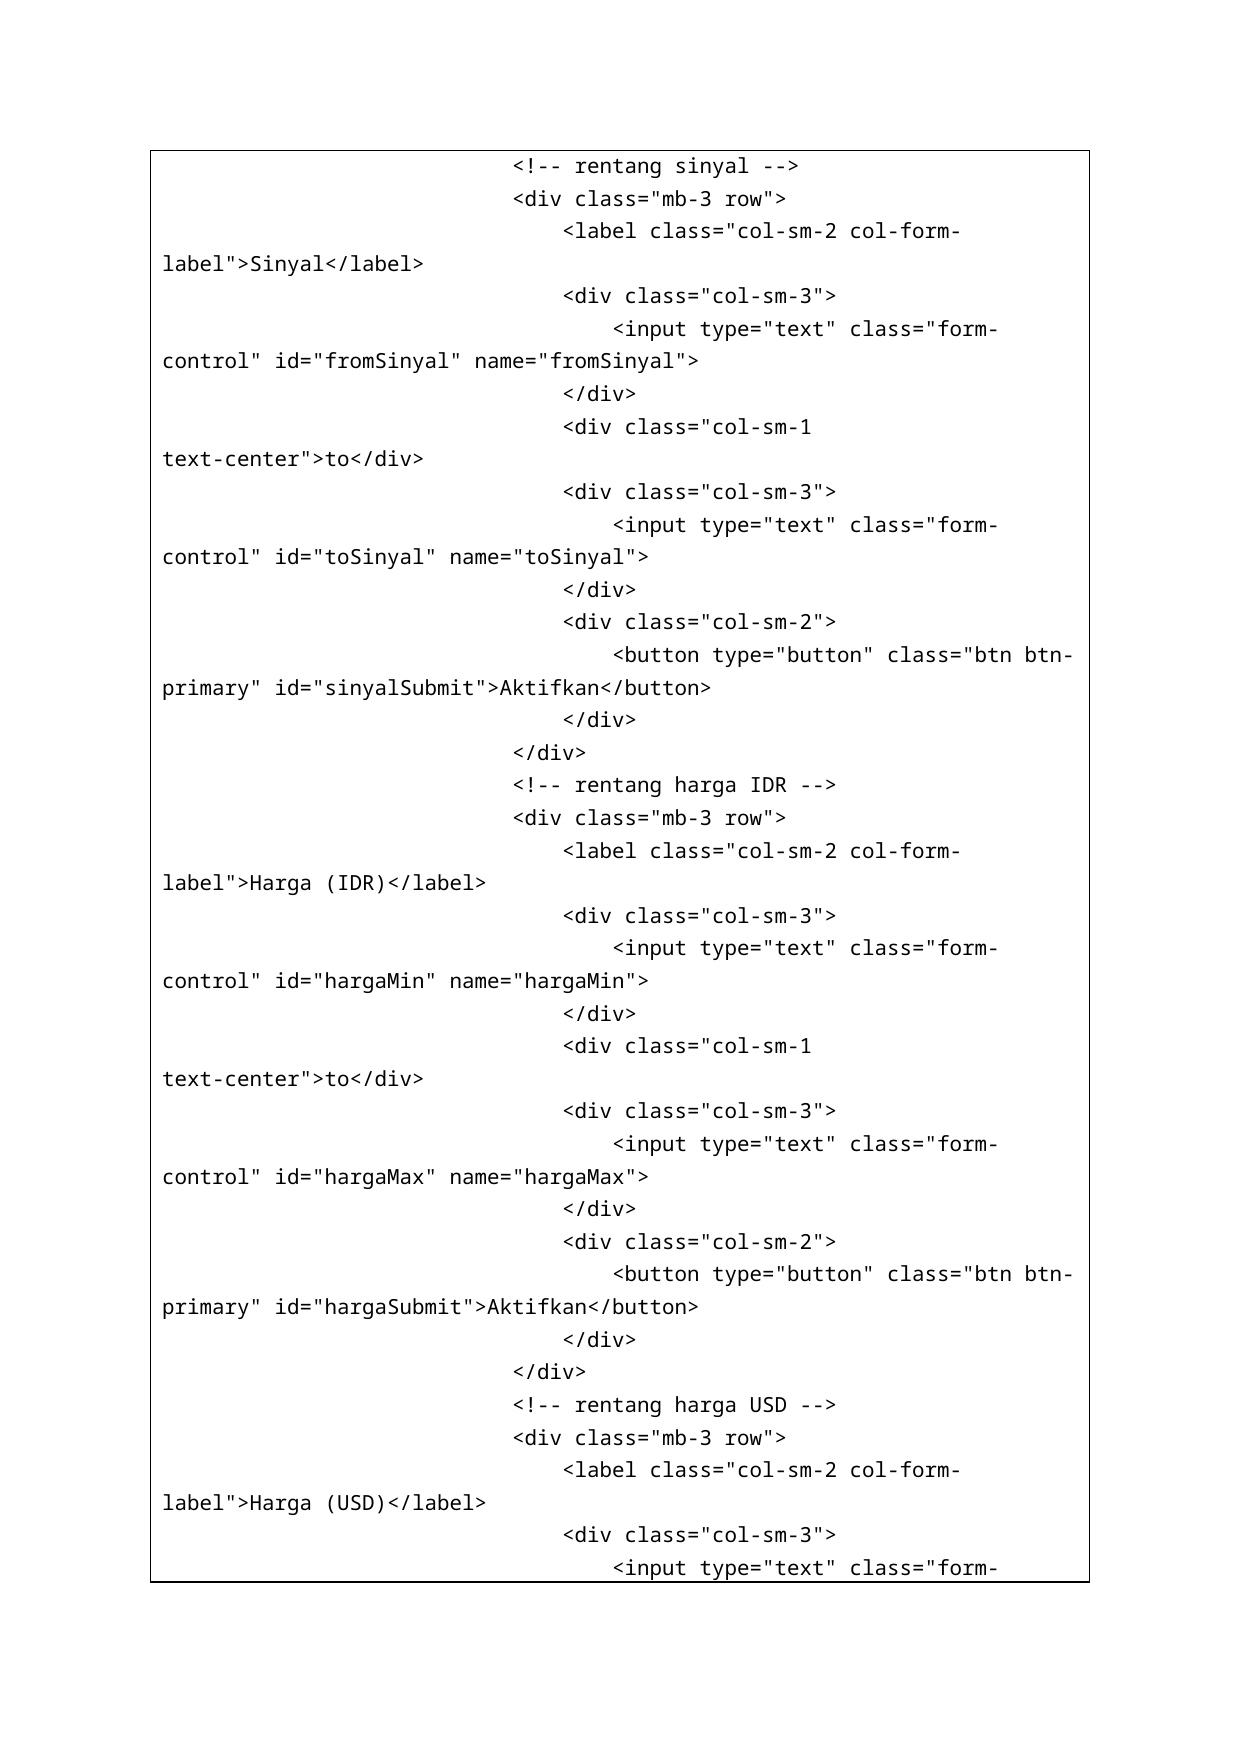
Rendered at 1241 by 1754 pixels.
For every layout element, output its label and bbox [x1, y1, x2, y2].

table_header [151, 151, 1089, 1581]
